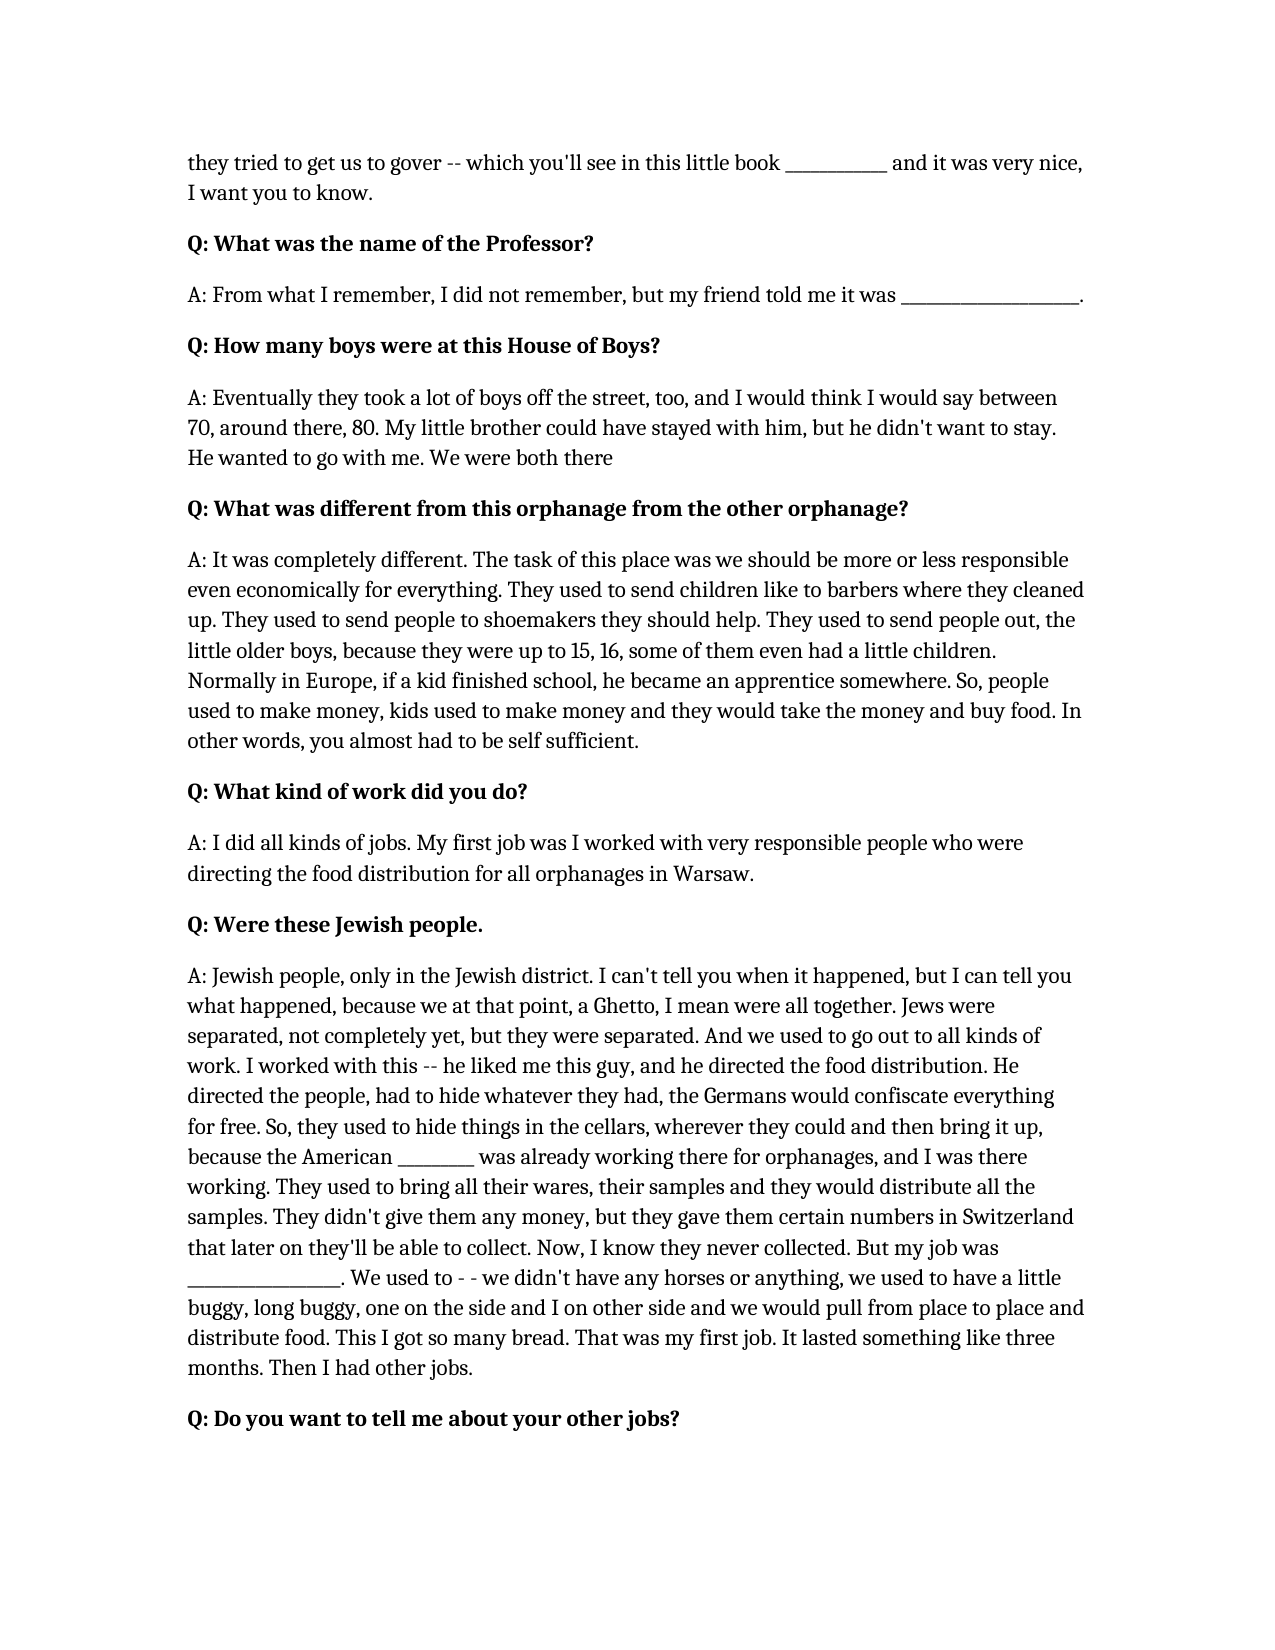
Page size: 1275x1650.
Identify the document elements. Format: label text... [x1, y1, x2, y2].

text Q: How many boys were at this House of Boys? [187, 333, 1087, 360]
text Q: What kind of work did you do? [187, 779, 1087, 806]
text A: Eventually they took a lot of boys off the street, too, and I would think I would say between 70, around there, 80. My little brother could have stayed with him, but he didn't want to stay. He wanted to go with me. We were both there [187, 384, 1087, 471]
text A: From what I remember, I did not remember, but my friend told me it was _____________________. [187, 282, 1087, 309]
text Q: Were these Jewish people. [187, 911, 1087, 938]
text A: It was completely different. The task of this place was we should be more or less responsible even economically for everything. They used to send children like to barbers where they cleaned up. They used to send people to shoemakers they should help. They used to send people out, the little older boys, because they were up to 15, 16, some of them even had a little children. Normally in Europe, if a kid finished school, he became an apprentice somewhere. So, people used to make money, kids used to make money and they would take the money and buy food. In other words, you almost had to be self sufficient. [187, 547, 1087, 754]
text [187, 150, 1087, 207]
text A: Jewish people, only in the Jewish district. I can't tell you when it happened, but I can tell you what happened, because we at that point, a Ghetto, I mean were all together. Jews were separated, not completely yet, but they were separated. And we used to go out to all kinds of work. I worked with this -- he liked me this guy, and he directed the food distribution. He directed the people, had to hide whatever they had, the Germans would confiscate everything for free. So, they used to hide things in the cellars, wherever they could and then bring it up, because the American _________ was already working there for orphanages, and I was there working. They used to bring all their wares, their samples and they would distribute all the samples. They didn't give them any money, but they gave them certain numbers in Switzerland that later on they'll be able to collect. Now, I know they never collected. But my job was __________________. We used to - - we didn't have any horses or anything, we used to have a little buggy, long buggy, one on the side and I on other side and we would pull from place to place and distribute food. This I got so many bread. That was my first job. It lasted something like three months. Then I had other jobs. [187, 962, 1087, 1382]
text Q: Do you want to tell me about your other jobs? [187, 1406, 1087, 1433]
text A: I did all kinds of jobs. My first job was I worked with very responsible people who were directing the food distribution for all orphanages in Warsaw. [187, 830, 1087, 887]
text Q: What was different from this orphanage from the other orphanage? [187, 496, 1087, 522]
text Q: What was the name of the Professor? [187, 231, 1087, 258]
